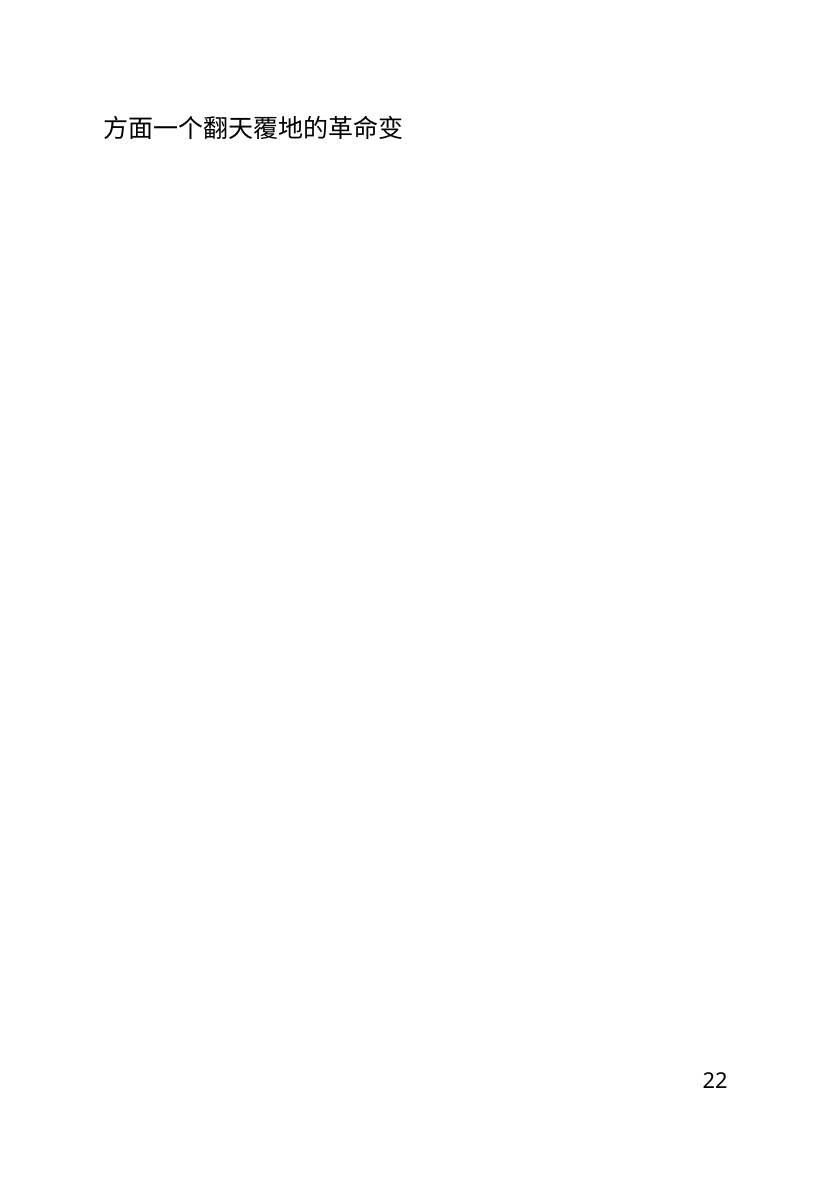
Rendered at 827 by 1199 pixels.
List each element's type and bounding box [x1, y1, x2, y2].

text [103, 110, 724, 144]
